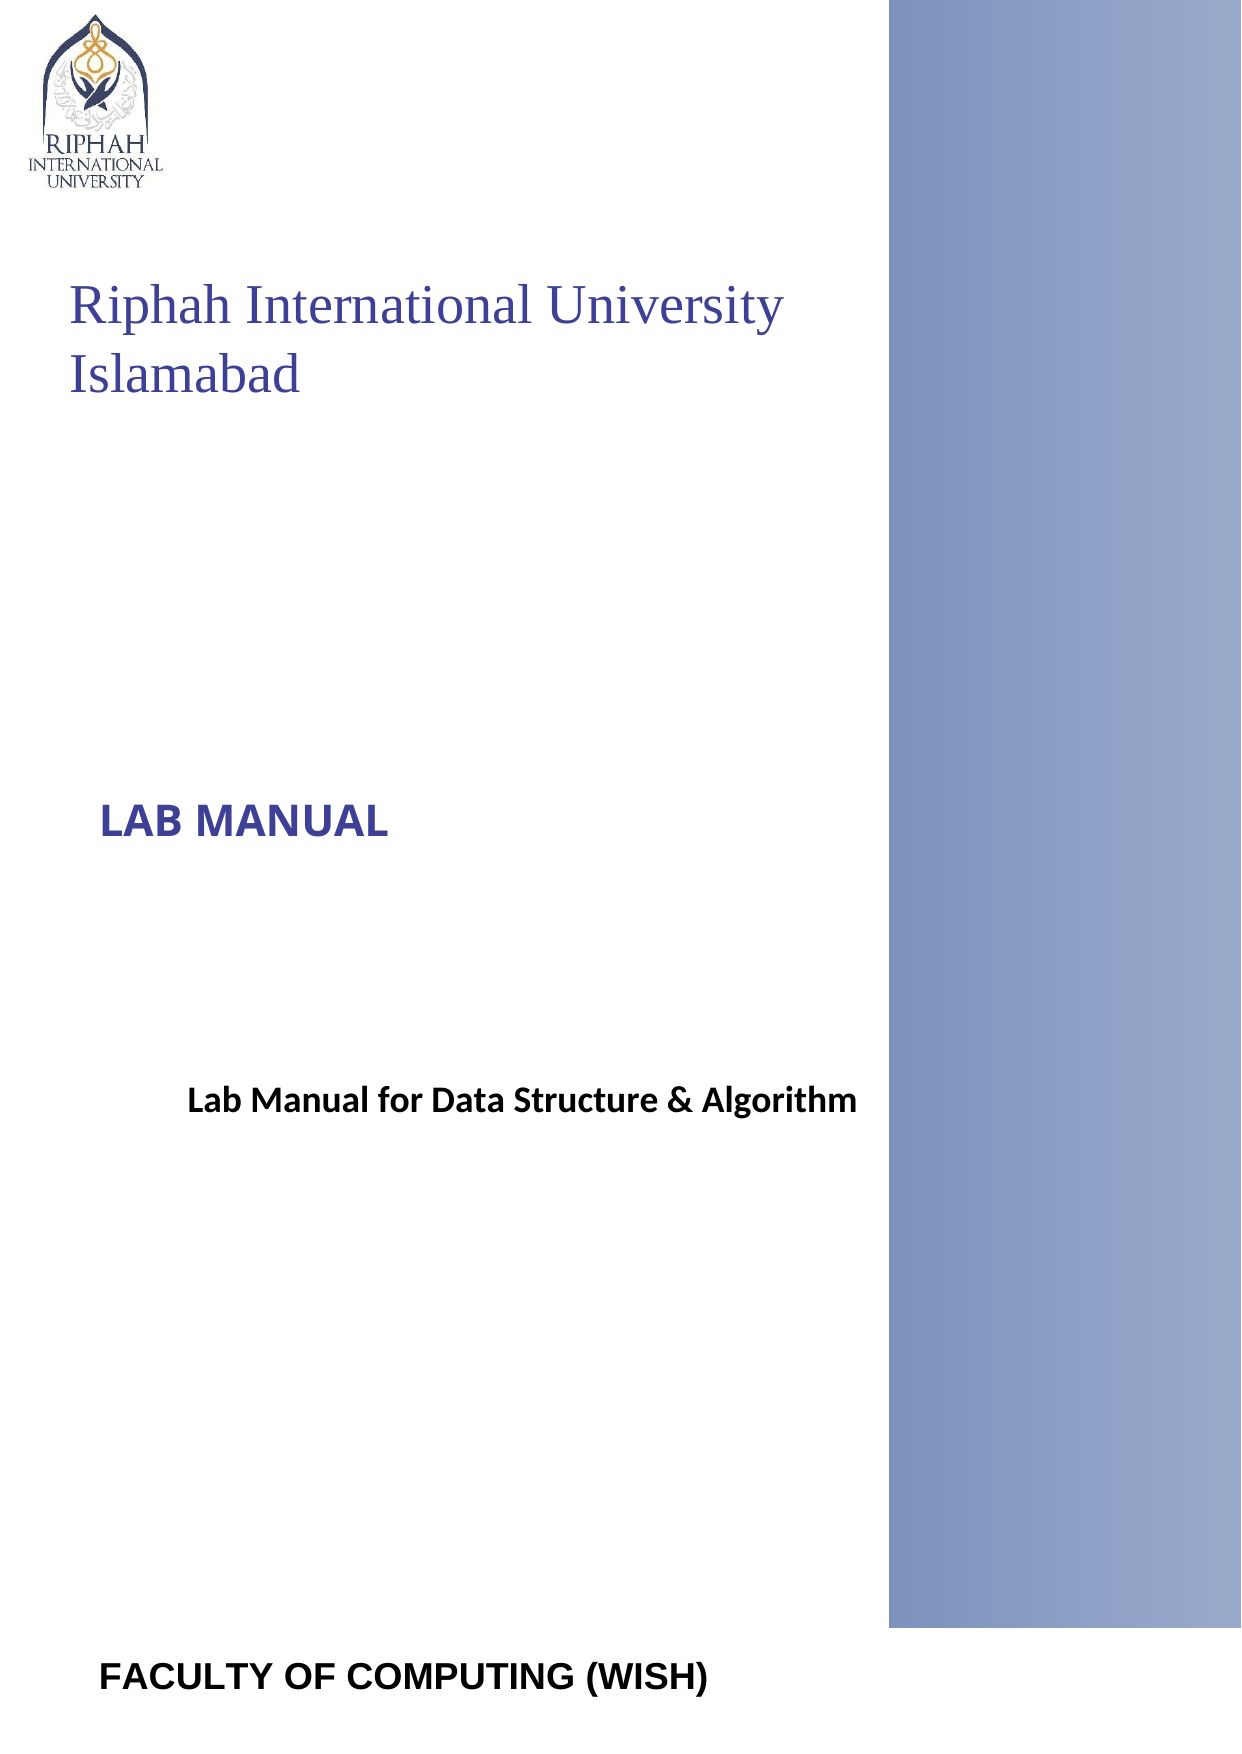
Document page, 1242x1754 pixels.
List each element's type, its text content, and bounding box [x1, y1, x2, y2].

text Lab Manual for Data Structure & Algorithm [187, 1076, 1067, 1122]
picture [0, 8, 188, 196]
text Islamabad [69, 339, 1067, 404]
picture [889, 0, 1241, 1628]
text Riphah International University [69, 271, 1067, 336]
text FACULTY OF COMPUTING (WISH) [98, 1654, 1067, 1697]
text LAB MANUAL [98, 789, 1067, 849]
